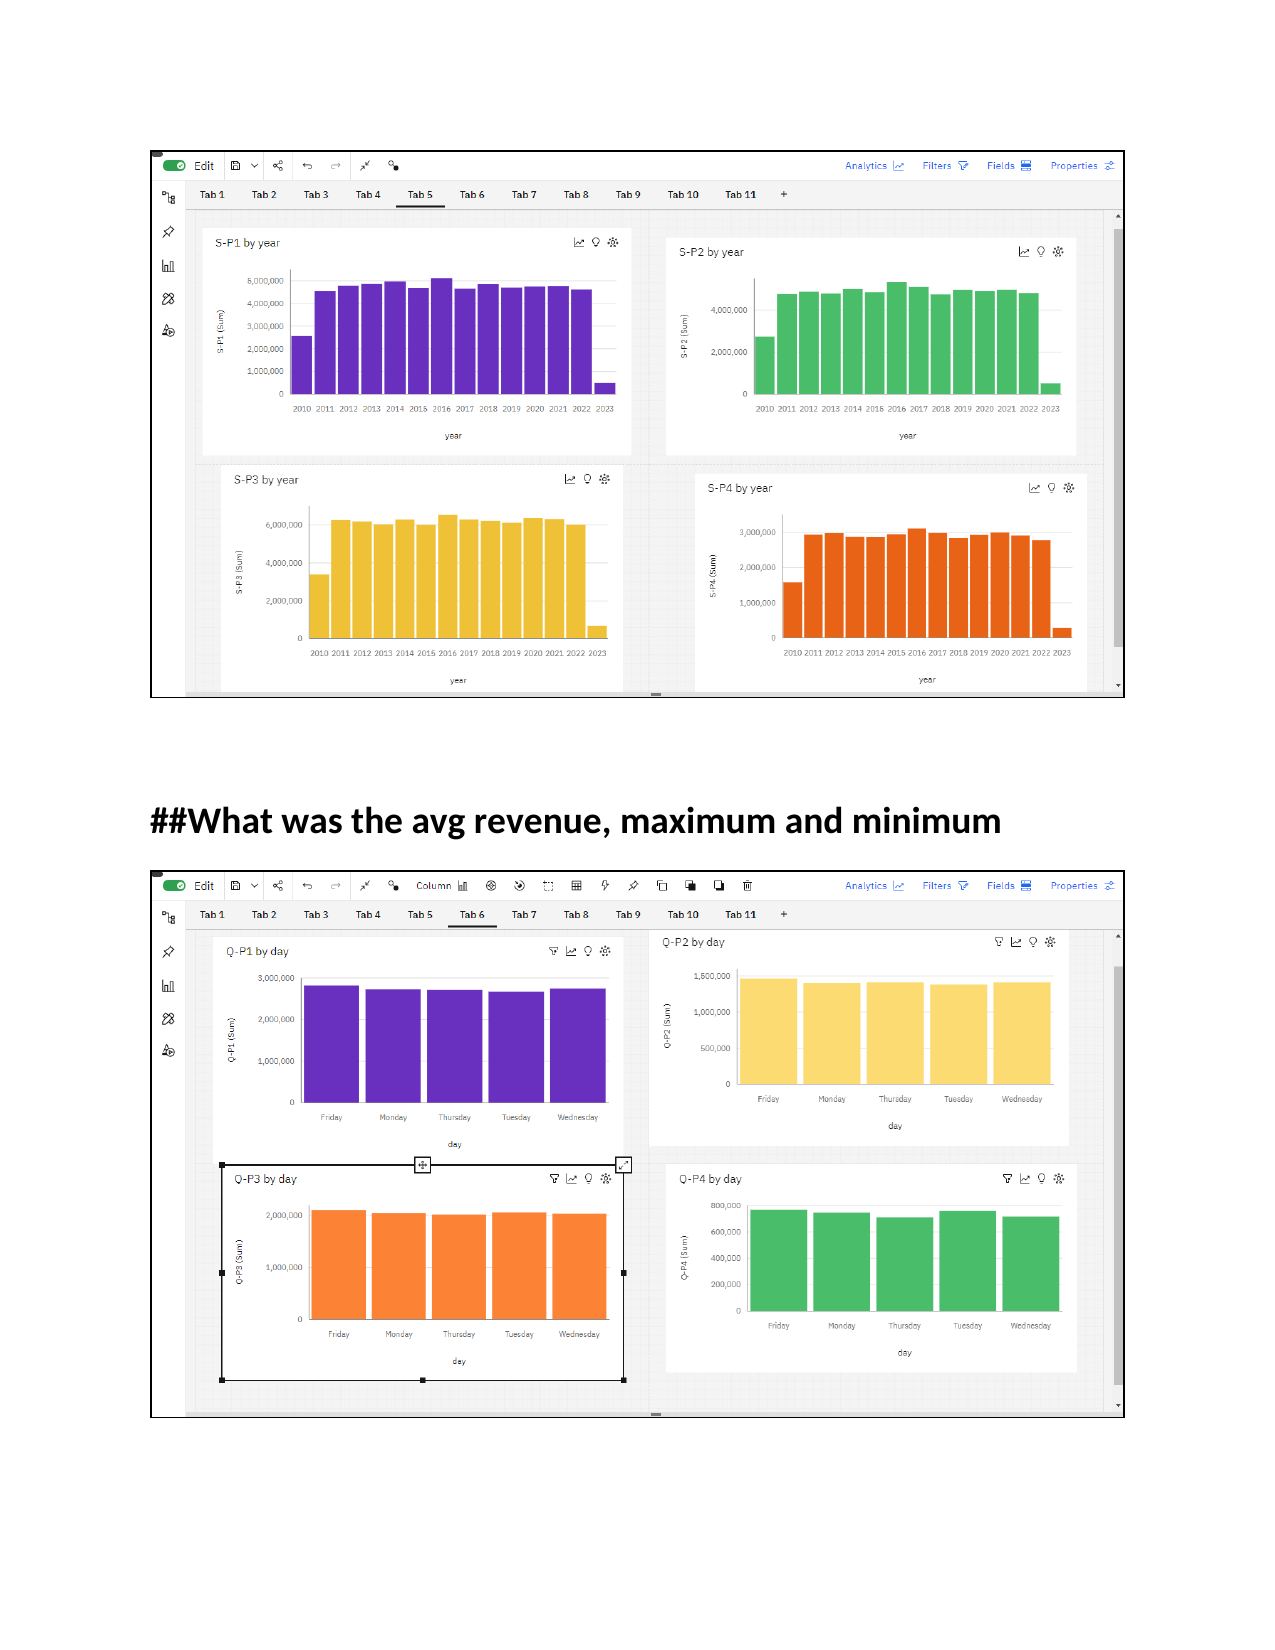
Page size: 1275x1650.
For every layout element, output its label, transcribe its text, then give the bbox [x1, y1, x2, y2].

text ##What was the avg revenue, maximum and minimum [150, 797, 1125, 842]
picture [152, 152, 1123, 697]
picture [152, 872, 1123, 1417]
